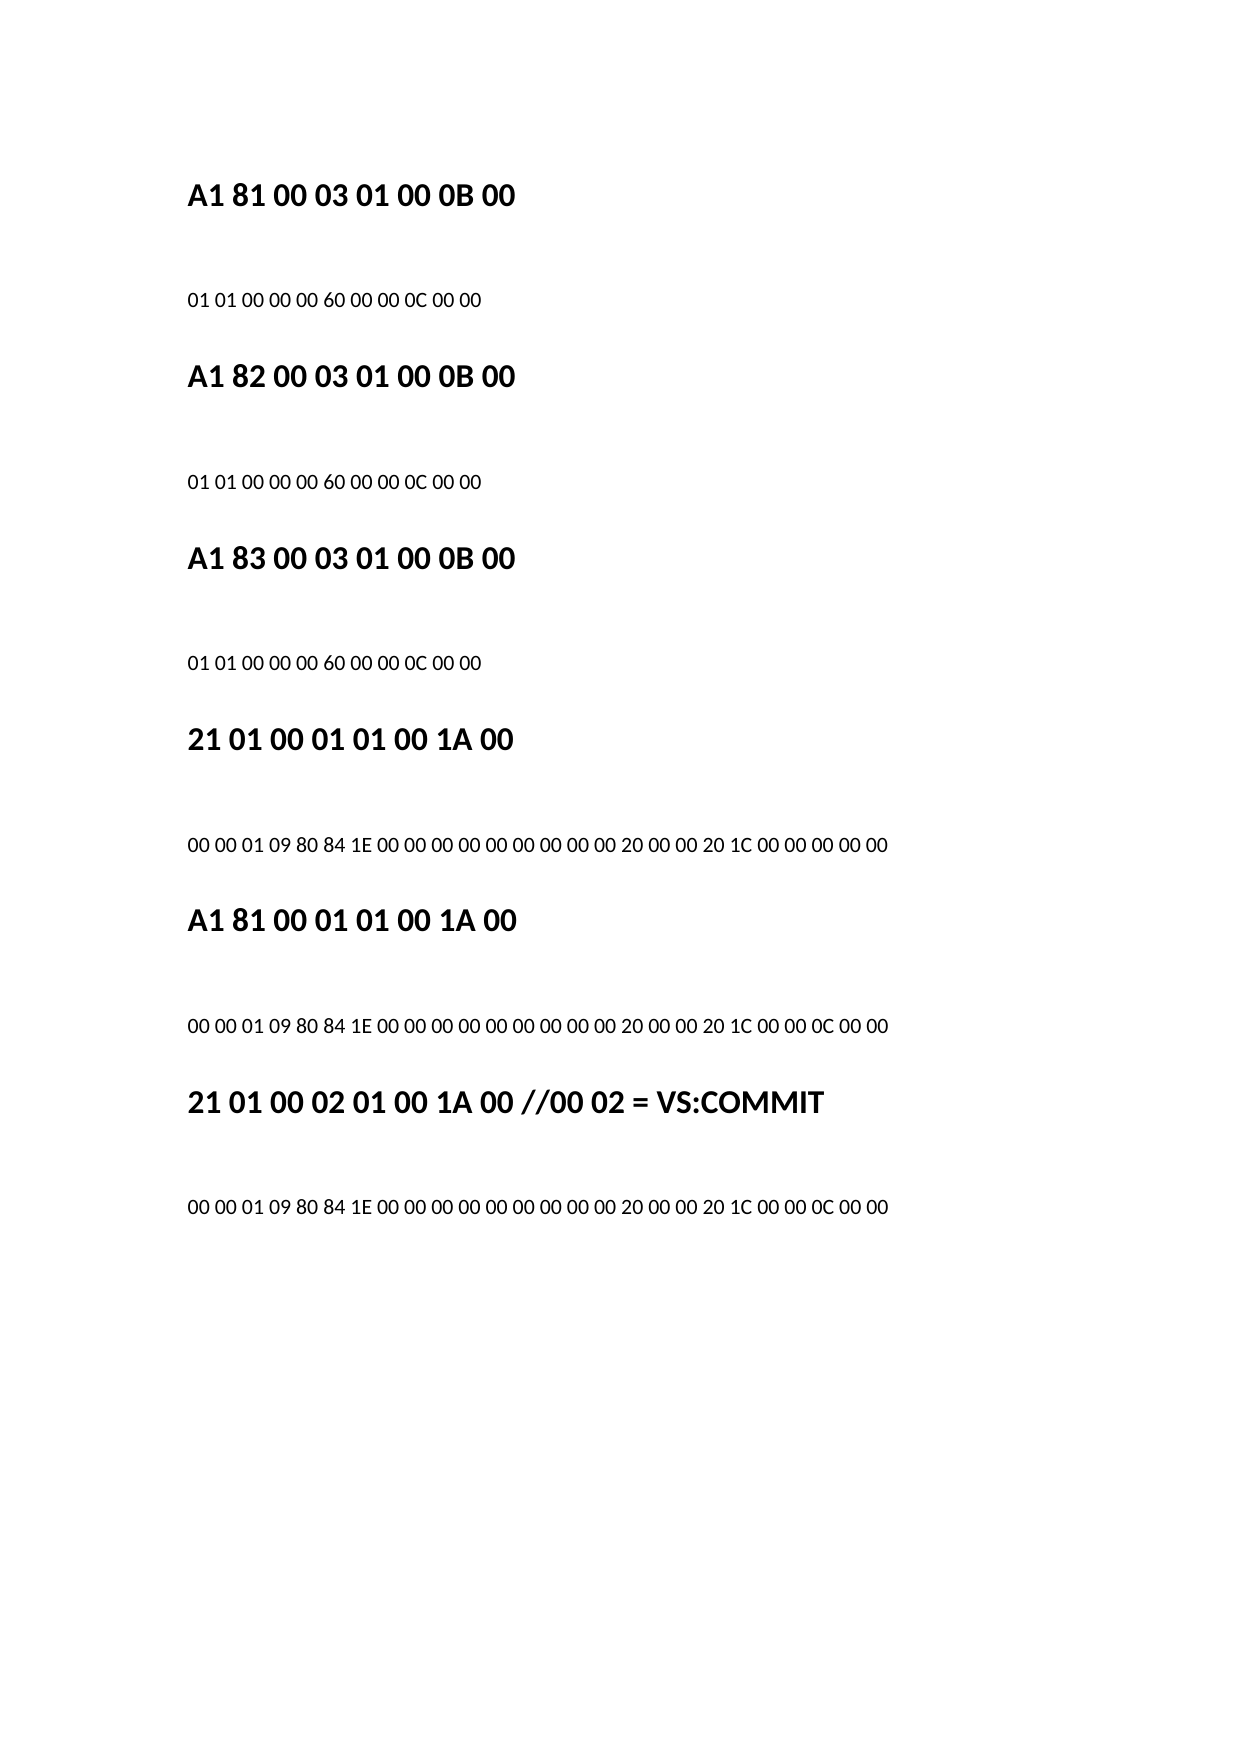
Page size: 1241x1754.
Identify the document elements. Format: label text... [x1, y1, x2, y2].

subtitle A1 83 00 03 01 00 0B 00 [187, 525, 1053, 590]
text 00 00 01 09 80 84 1E 00 00 00 00 00 00 00 00 00 20 00 00 20 1C 00 00 00 00 00 [187, 828, 1053, 860]
subtitle A1 81 00 03 01 00 0B 00 [187, 162, 1053, 227]
text 00 00 01 09 80 84 1E 00 00 00 00 00 00 00 00 00 20 00 00 20 1C 00 00 0C 00 00 [187, 1009, 1053, 1042]
text 01 01 00 00 00 60 00 00 0C 00 00 [187, 284, 1053, 316]
text 01 01 00 00 00 60 00 00 0C 00 00 [187, 646, 1053, 679]
text 01 01 00 00 00 60 00 00 0C 00 00 [187, 465, 1053, 498]
subtitle 21 01 00 02 01 00 1A 00 //00 02 = VS:COMMIT [187, 1069, 1053, 1134]
text 00 00 01 09 80 84 1E 00 00 00 00 00 00 00 00 00 20 00 00 20 1C 00 00 0C 00 00 [187, 1191, 1053, 1223]
subtitle 21 01 00 01 01 00 1A 00 [187, 706, 1053, 771]
subtitle A1 81 00 01 01 00 1A 00 [187, 887, 1053, 952]
subtitle A1 82 00 03 01 00 0B 00 [187, 343, 1053, 408]
